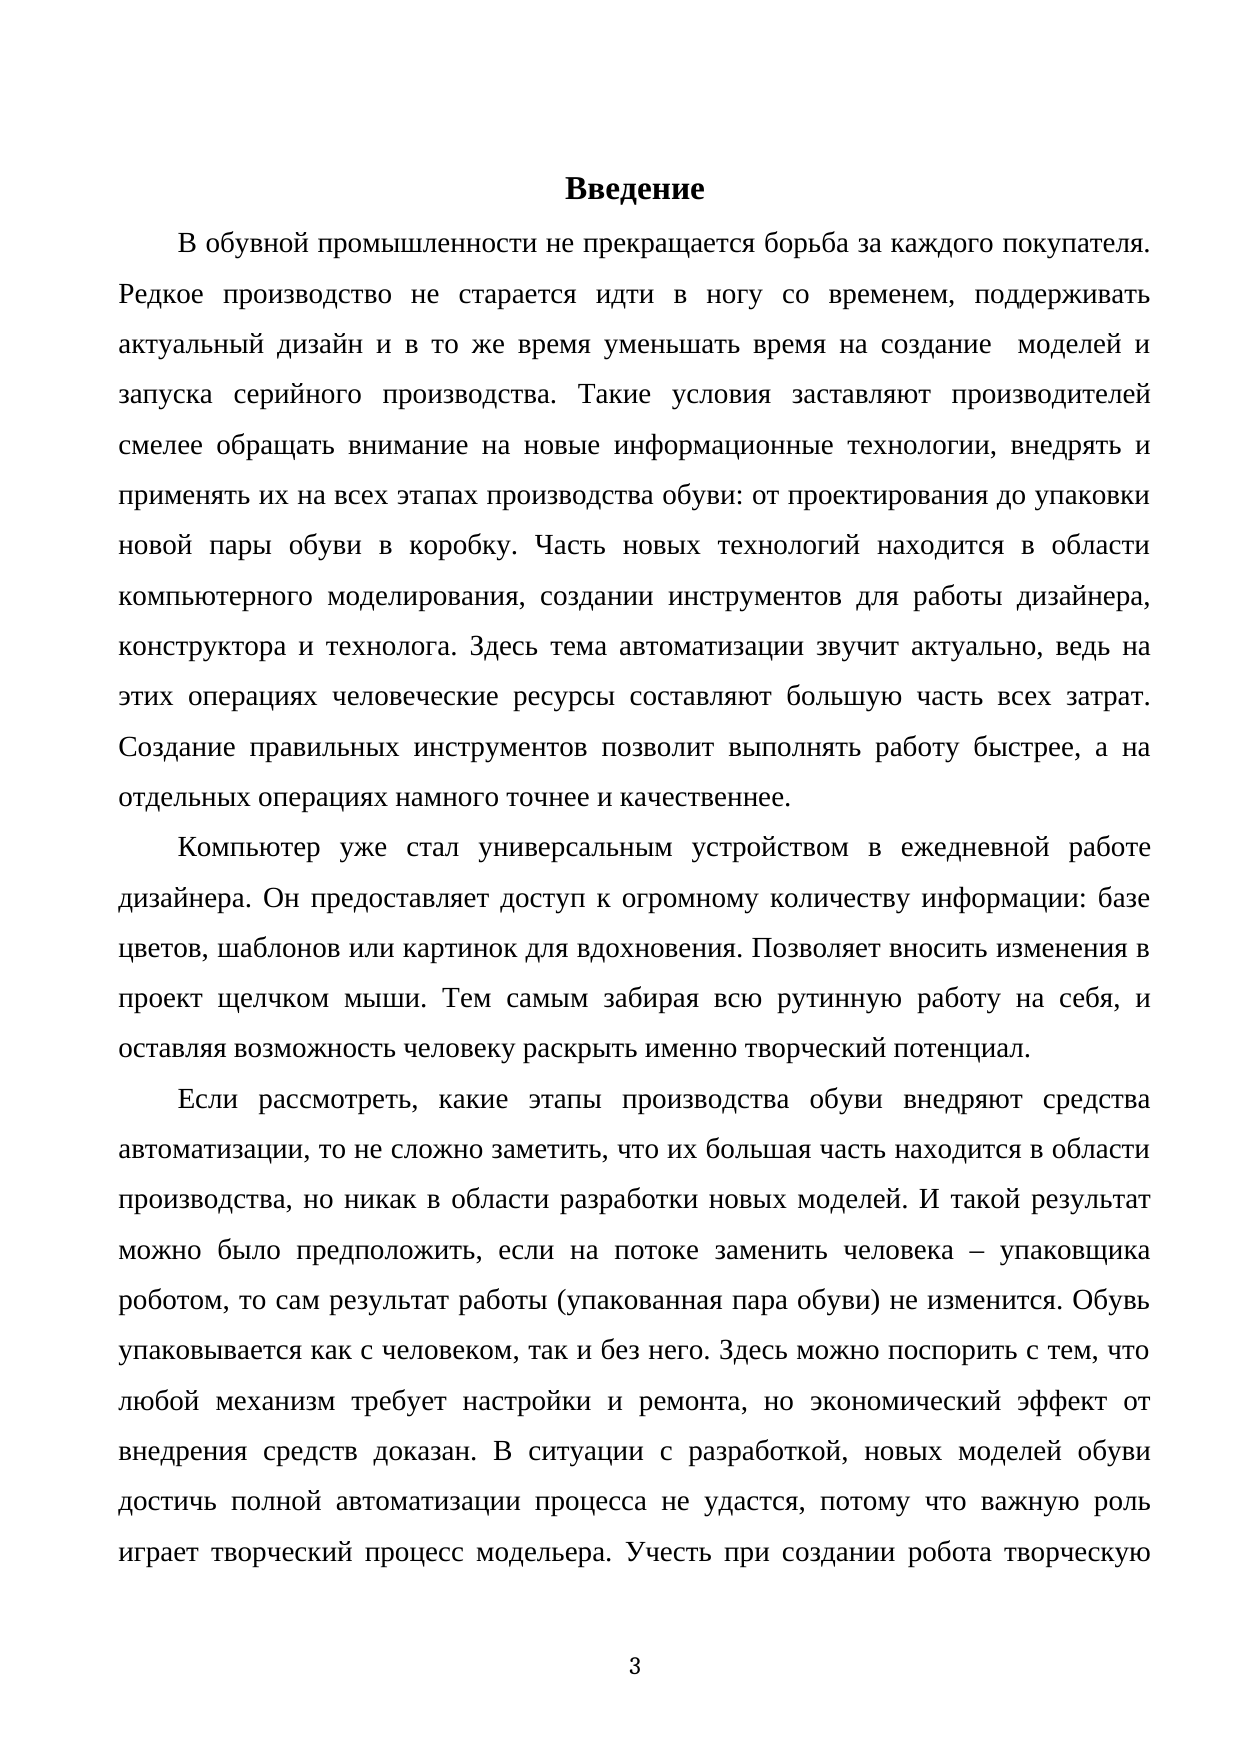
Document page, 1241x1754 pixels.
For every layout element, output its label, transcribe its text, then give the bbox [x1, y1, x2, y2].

text В обувной промышленности не прекращается борьба за каждого покупателя. Редкое производство не старается идти в ногу со временем, поддерживать актуальный дизайн и в то же время уменьшать время на создание моделей и запуска серийного производства. Такие условия заставляют производителей смелее обращать внимание на новые информационные технологии, внедрять и применять их на всех этапах производства обуви: от проектирования до упаковки новой пары обуви в коробку. Часть новых технологий находится в области компьютерного моделирования, создании инструментов для работы дизайнера, конструктора и технолога. Здесь тема автоматизации звучит актуально, ведь на этих операциях человеческие ресурсы составляют большую часть всех затрат. Создание правильных инструментов позволит выполнять работу быстрее, а на отдельных операциях намного точнее и качественнее. [118, 226, 1152, 813]
subtitle Введение [118, 168, 1152, 206]
text Компьютер уже стал универсальным устройством в ежедневной работе дизайнера. Он предоставляет доступ к огромному количеству информации: базе цветов, шаблонов или картинок для вдохновения. Позволяет вносить изменения в проект щелчком мыши. Тем самым забирая всю рутинную работу на себя, и оставляя возможность человеку раскрыть именно творческий потенциал. [118, 829, 1152, 1064]
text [118, 1081, 1152, 1567]
